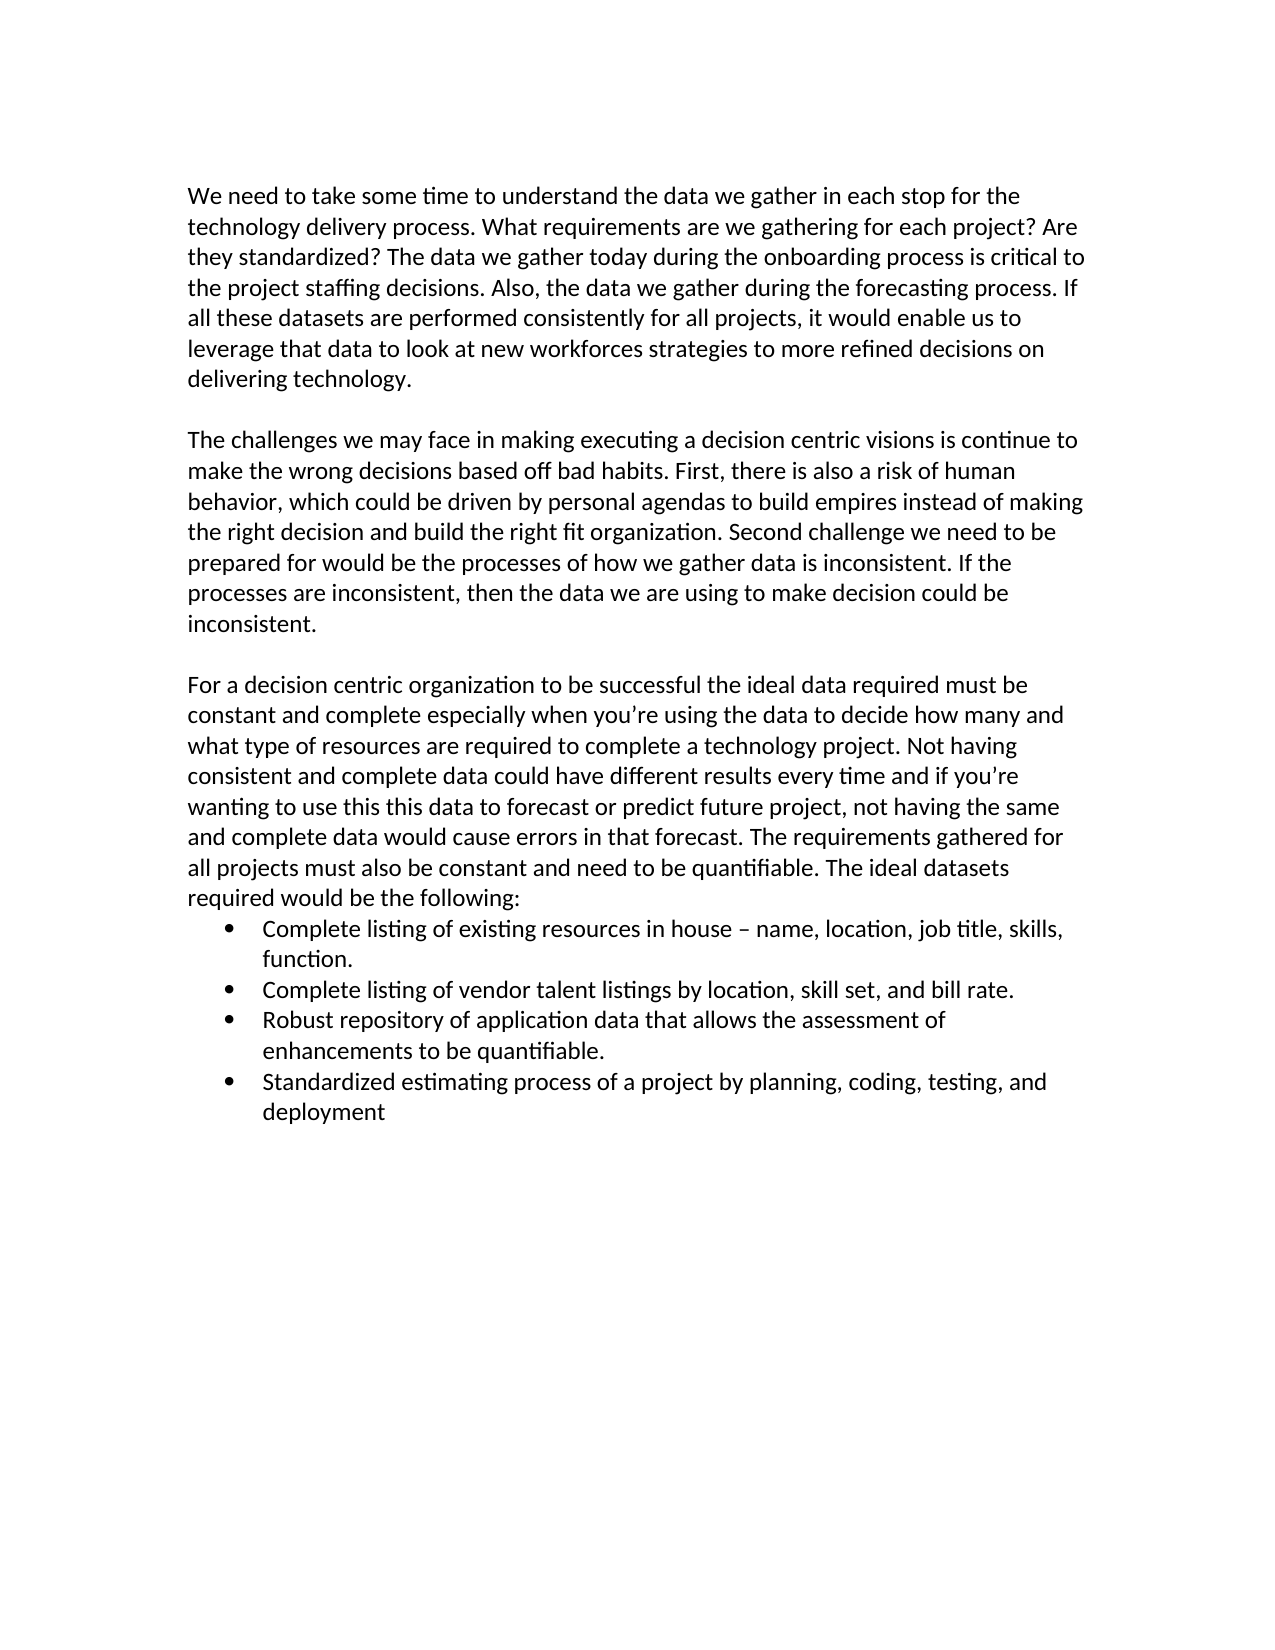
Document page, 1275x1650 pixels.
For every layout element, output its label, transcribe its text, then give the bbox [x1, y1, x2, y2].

list Robust repository of application data that allows the assessment of enhancements to be quantifiable. [225, 1004, 1087, 1066]
list Complete listing of existing resources in house – name, location, job title, skills, function. [225, 913, 1087, 974]
text For a decision centric organization to be successful the ideal data required must be constant and complete especially when you’re using the data to decide how many and what type of resources are required to complete a technology project. Not having consistent and complete data could have different results every time and if you’re wanting to use this this data to forecast or predict future project, not having the same and complete data would cause errors in that forecast. The requirements gathered for all projects must also be constant and need to be quantifiable. The ideal datasets required would be the following: [187, 669, 1087, 913]
list Standardized estimating process of a project by planning, coding, testing, and deployment [225, 1066, 1087, 1127]
text The challenges we may face in making executing a decision centric visions is continue to make the wrong decisions based off bad habits. First, there is also a risk of human behavior, which could be driven by personal agendas to build empires instead of making the right decision and build the right fit organization. Second challenge we need to be prepared for would be the processes of how we gather data is inconsistent. If the processes are inconsistent, then the data we are using to make decision could be inconsistent. [187, 425, 1087, 638]
list Complete listing of vendor talent listings by location, skill set, and bill rate. [225, 974, 1087, 1004]
text We need to take some time to understand the data we gather in each stop for the technology delivery process. What requirements are we gathering for each project? Are they standardized? The data we gather today during the onboarding process is critical to the project staffing decisions. Also, the data we gather during the forecasting process. If all these datasets are performed consistently for all projects, it would enable us to leverage that data to look at new workforces strategies to more refined decisions on delivering technology. [187, 181, 1087, 394]
